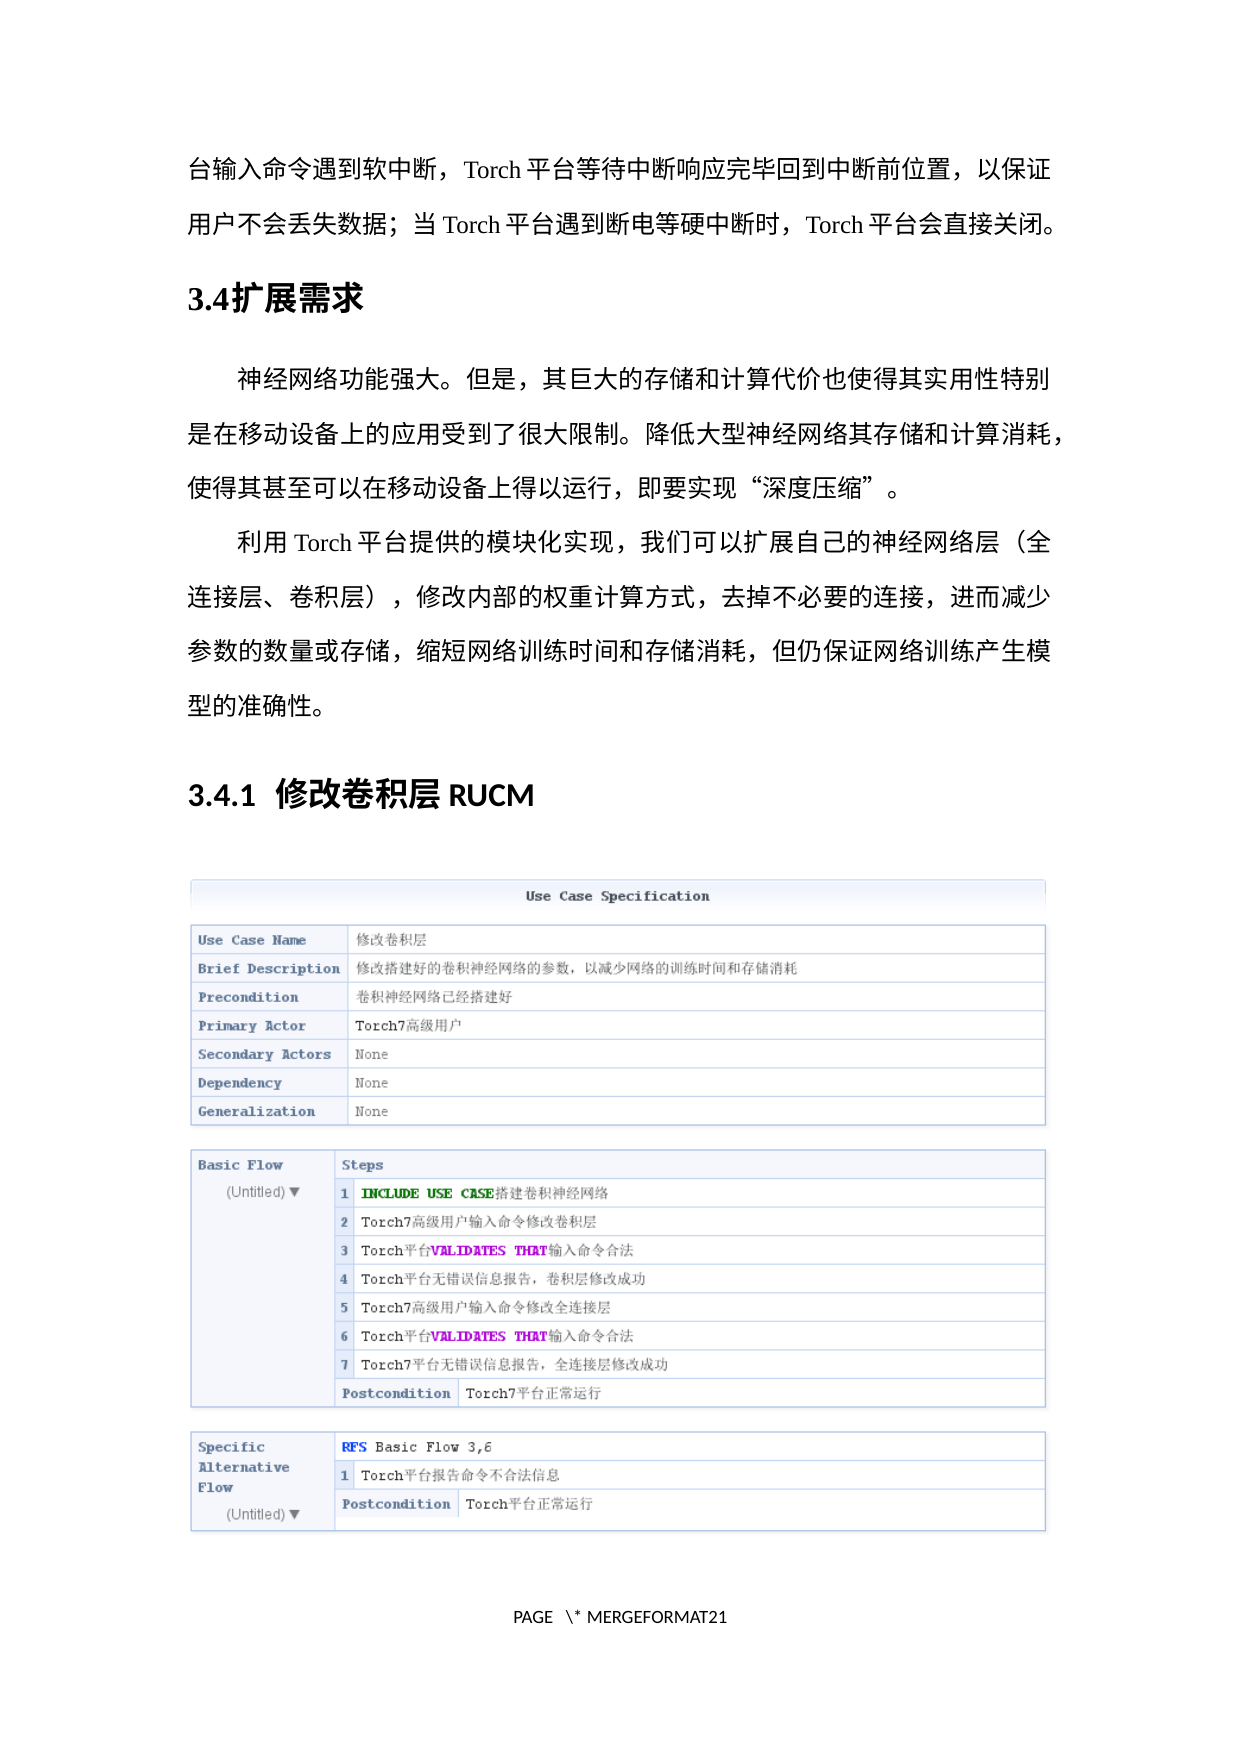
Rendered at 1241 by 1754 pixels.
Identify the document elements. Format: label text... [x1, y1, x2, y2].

text 利用Torch平台提供的模块化实现，我们可以扩展自己的神经网络层（全连接层、卷积层），修改内部的权重计算方式，去掉不必要的连接，进而减少参数的数量或存储，缩短网络训练时间和存储消耗，但仍保证网络训练产生模型的准确性。 [187, 523, 1053, 722]
text 神经网络功能强大。但是，其巨大的存储和计算代价也使得其实用性特别是在移动设备上的应用受到了很大限制。降低大型神经网络其存储和计算消耗，使得其甚至可以在移动设备上得以运行，即要实现“深度压缩”。 [187, 360, 1053, 505]
subtitle 扩展需求 [187, 271, 1053, 319]
subtitle 修改卷积层RUCM [187, 767, 1053, 816]
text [187, 150, 1053, 241]
picture [187, 877, 1052, 1535]
